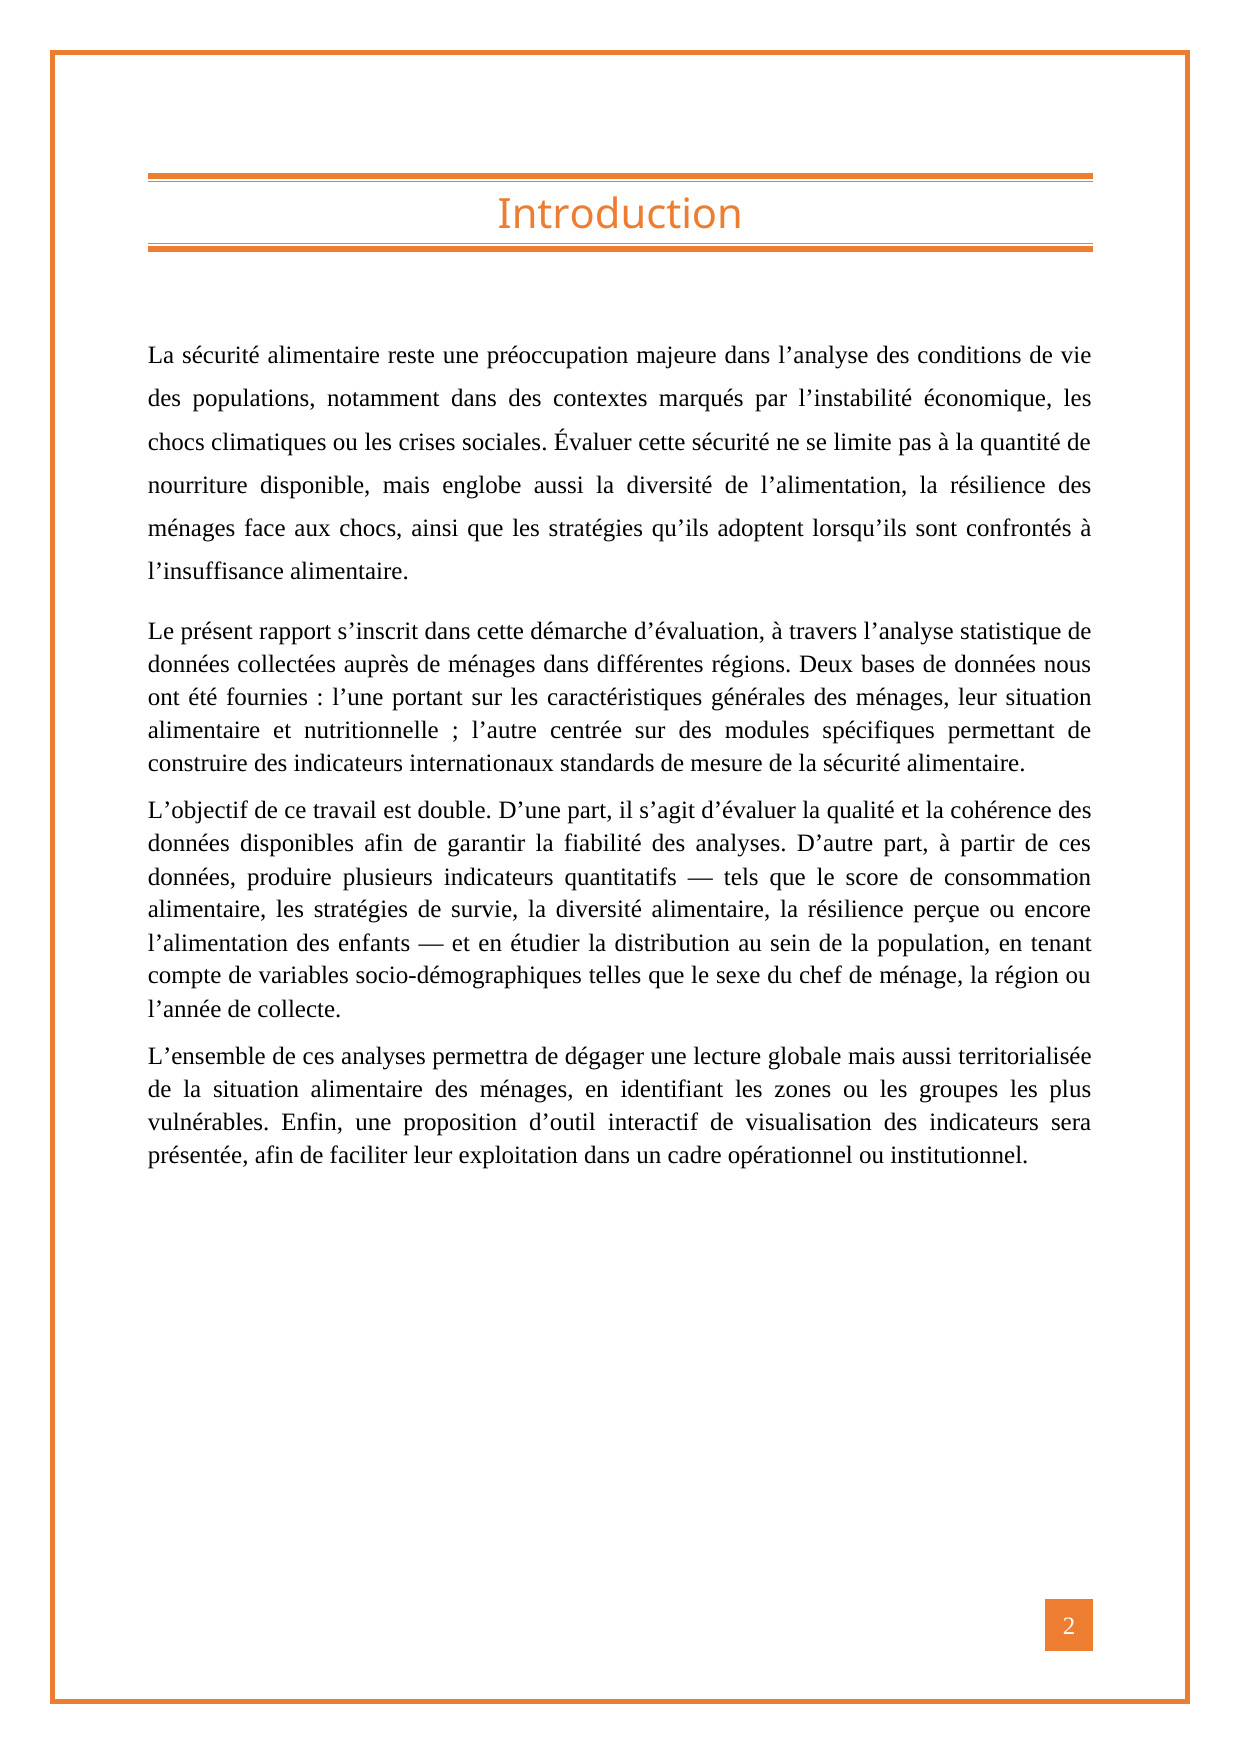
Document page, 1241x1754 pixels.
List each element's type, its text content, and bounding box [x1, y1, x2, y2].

subtitle Introduction [148, 182, 1093, 243]
text Le présent rapport s’inscrit dans cette démarche d’évaluation, à travers l’analyse statistique de données collectées auprès de ménages dans différentes régions. Deux bases de données nous ont été fournies : l’une portant sur les caractéristiques générales des ménages, leur situation alimentaire et nutritionnelle ; l’autre centrée sur des modules spécifiques permettant de construire des indicateurs internationaux standards de mesure de la sécurité alimentaire. [148, 616, 1093, 777]
text L’ensemble de ces analyses permettra de dégager une lecture globale mais aussi territorialisée de la situation alimentaire des ménages, en identifiant les zones ou les groupes les plus vulnérables. Enfin, une proposition d’outil interactif de visualisation des indicateurs sera présentée, afin de faciliter leur exploitation dans un cadre opérationnel ou institutionnel. [148, 1041, 1093, 1169]
text L’objectif de ce travail est double. D’une part, il s’agit d’évaluer la qualité et la cohérence des données disponibles afin de garantir la fiabilité des analyses. D’autre part, à partir de ces données, produire plusieurs indicateurs quantitatifs — tels que le score de consommation alimentaire, les stratégies de survie, la diversité alimentaire, la résilience perçue ou encore l’alimentation des enfants — et en étudier la distribution au sein de la population, en tenant compte de variables socio-démographiques telles que le sexe du chef de ménage, la région ou l’année de collecte. [148, 796, 1093, 1022]
